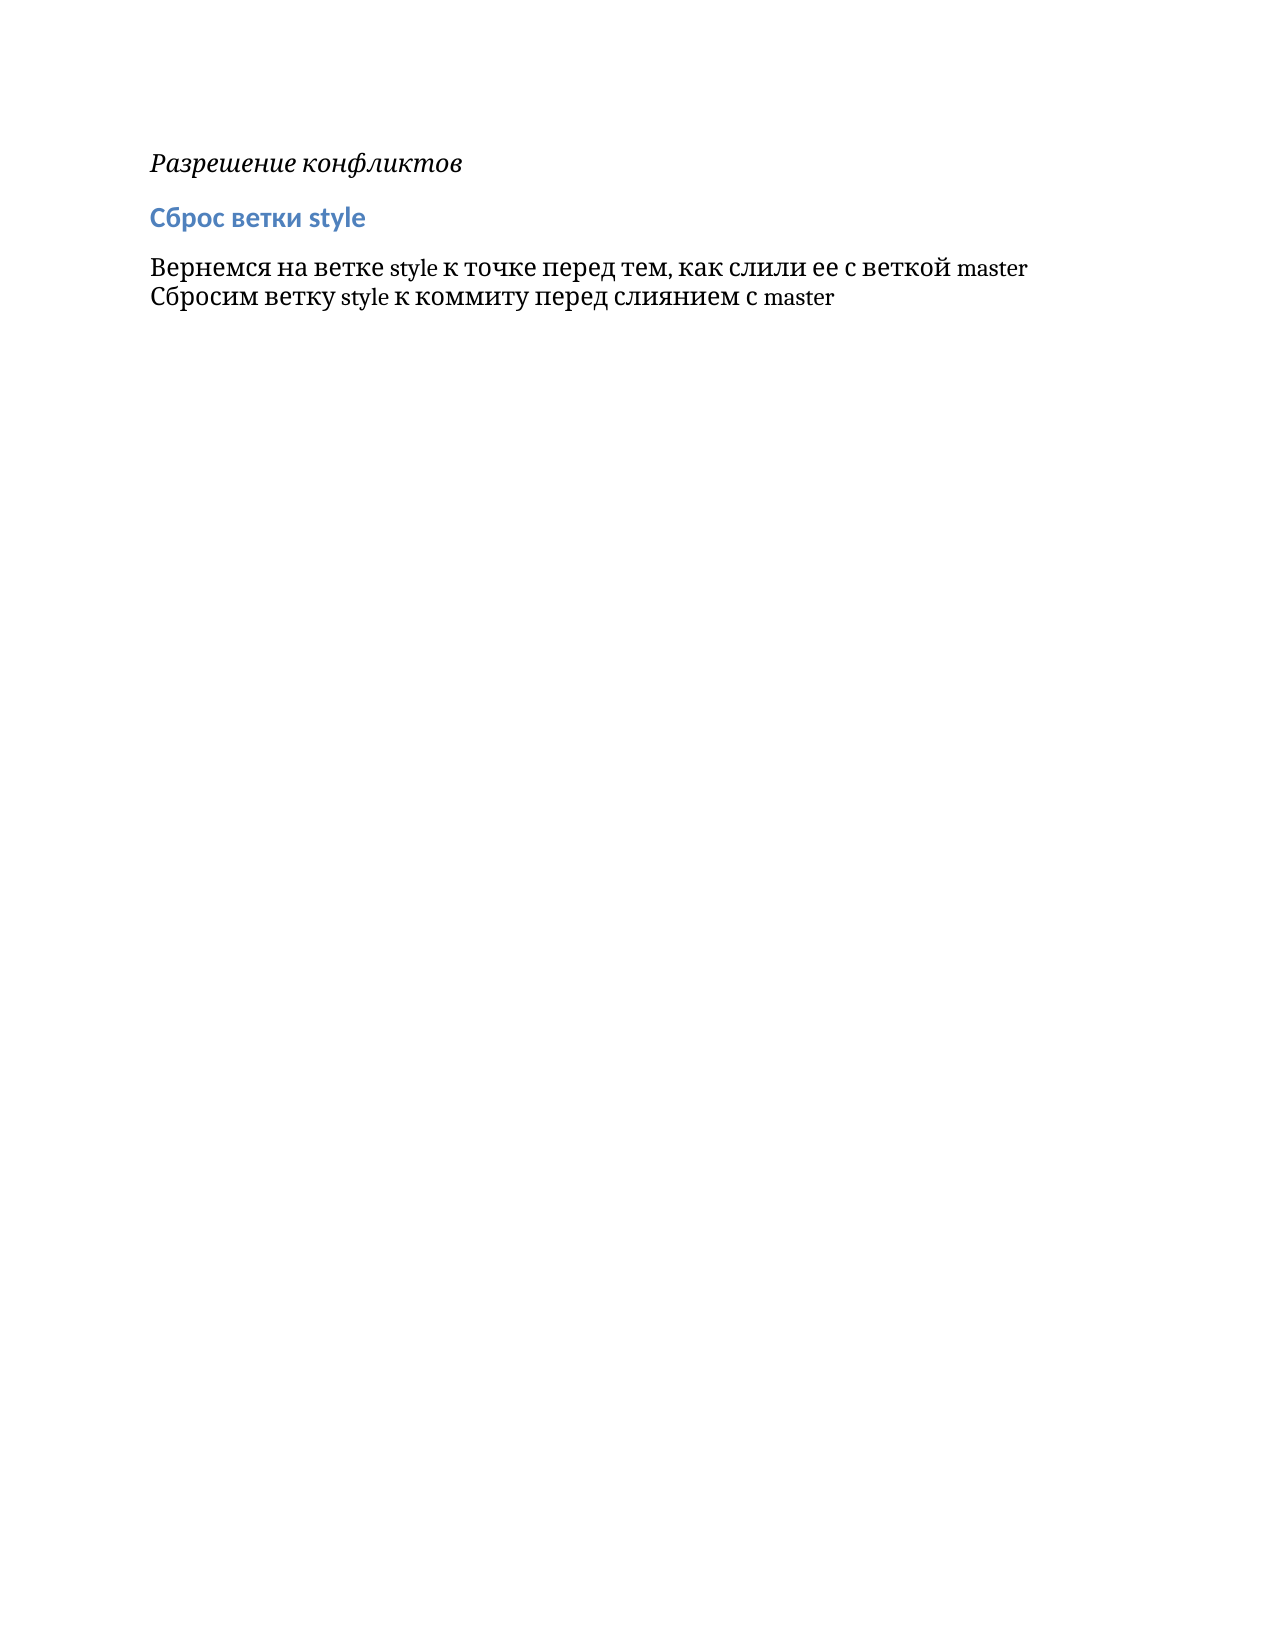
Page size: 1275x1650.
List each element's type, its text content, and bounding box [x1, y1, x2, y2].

text Вернемся на ветке style к точке перед тем, как слили ее с веткой master Сбросим ветку style к коммиту перед слиянием с master [150, 254, 1125, 311]
subtitle Сброс ветки style [150, 199, 1125, 235]
text Разрешение конфликтов [150, 150, 1125, 179]
